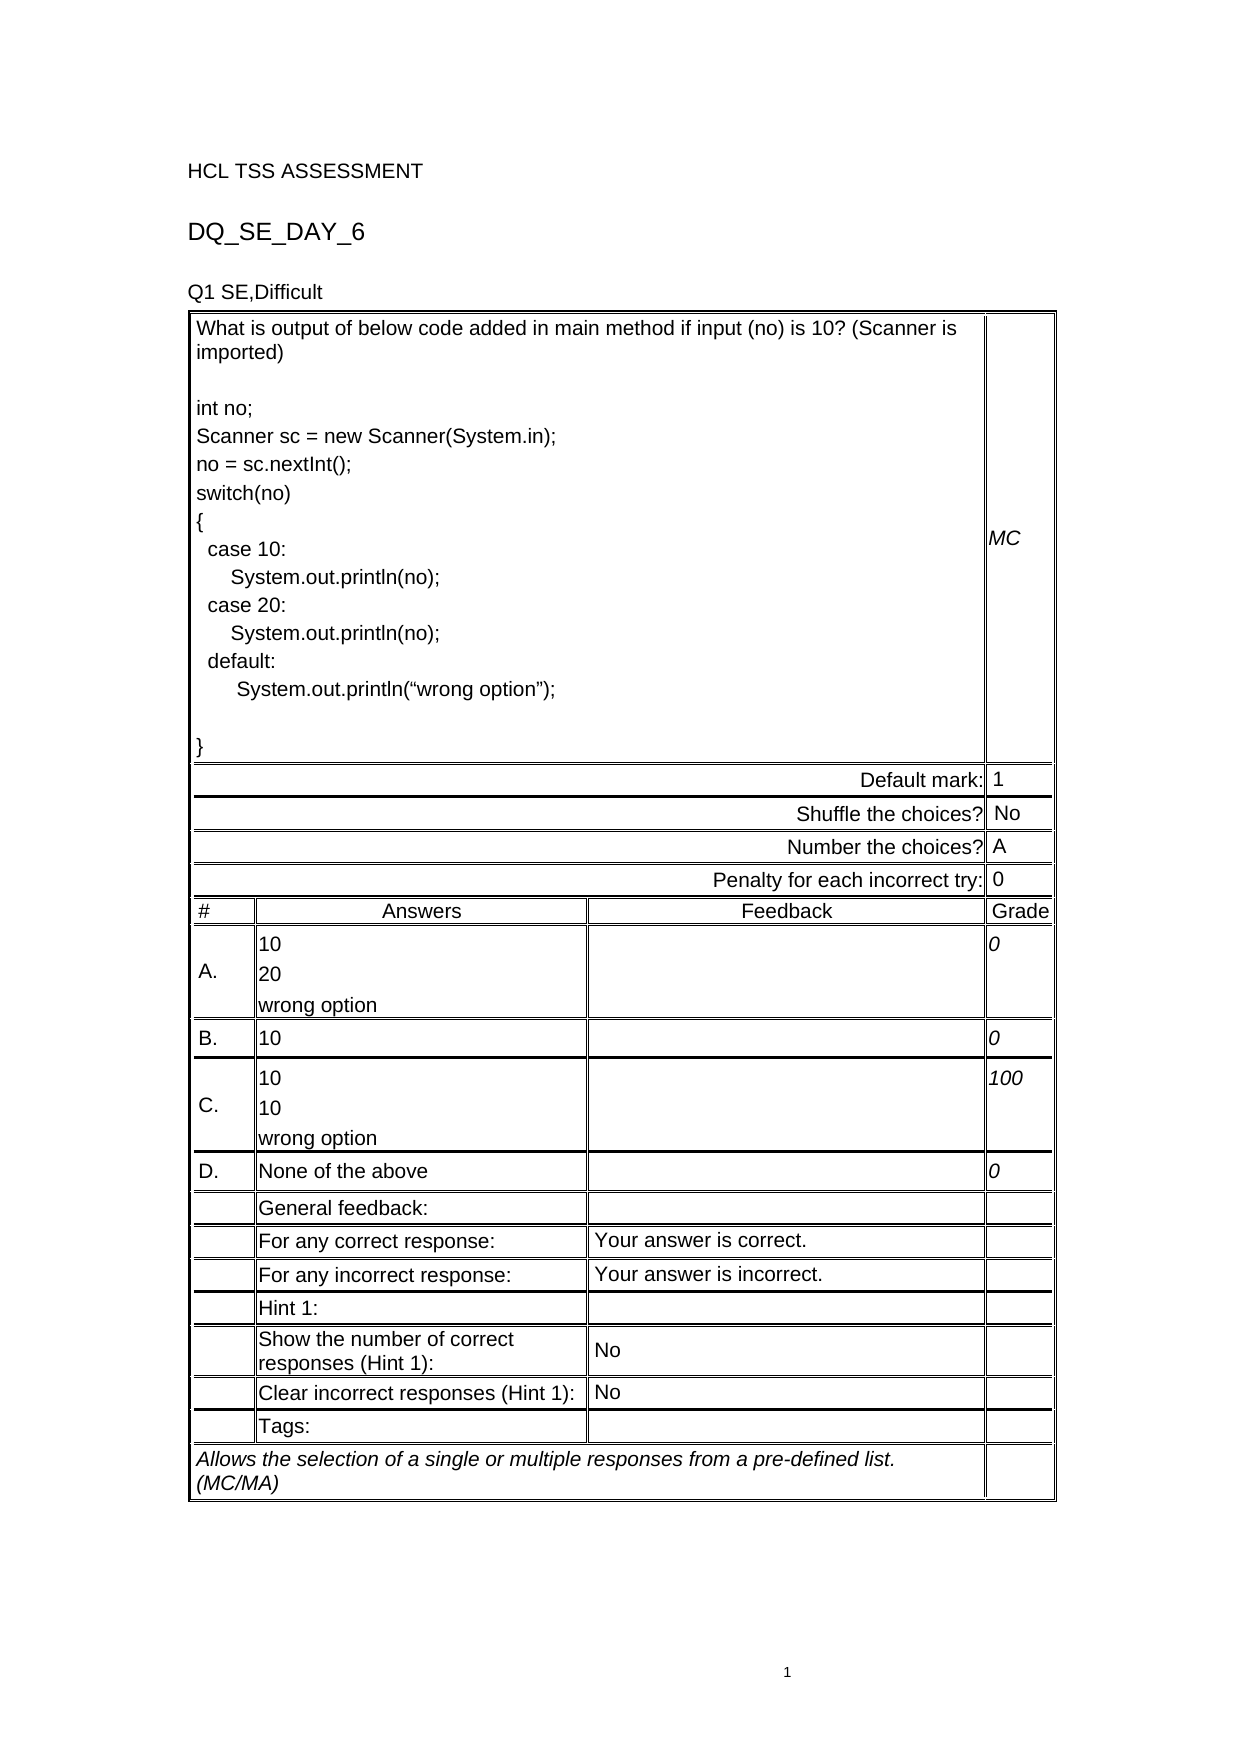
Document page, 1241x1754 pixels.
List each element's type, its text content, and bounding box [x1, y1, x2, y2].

title HCL TSS ASSESSMENT [187, 150, 1053, 183]
table_cell Penalty for each incorrect try: [190, 862, 986, 895]
table_cell [589, 1059, 984, 1150]
table_cell [987, 1290, 1054, 1323]
table_cell Shuffle the choices? [191, 795, 984, 828]
table_cell For any incorrect response: [257, 1260, 586, 1290]
table_cell [589, 1153, 984, 1189]
table_cell [191, 1223, 254, 1256]
table_cell [191, 1323, 254, 1374]
table_cell 1 [986, 762, 1055, 795]
table_cell Hint 1: [257, 1293, 586, 1323]
subtitle DQ_SE_DAY_6 [187, 212, 1053, 246]
table_cell Your answer is incorrect. [589, 1260, 984, 1290]
table_cell [987, 1408, 1055, 1441]
table_cell 0 [987, 1150, 1054, 1189]
table_cell [589, 1020, 984, 1056]
table_cell 0 [987, 1016, 1054, 1056]
table_cell [191, 1056, 254, 1150]
table_header MC [986, 314, 1054, 762]
table_cell Grade [987, 895, 1054, 922]
table_cell [589, 1293, 984, 1323]
table_cell [190, 1408, 254, 1441]
table_cell [589, 926, 984, 1016]
table_cell [191, 923, 254, 1016]
table_cell Answers [257, 899, 586, 922]
table_cell [191, 1150, 254, 1189]
table_cell [987, 1223, 1054, 1256]
table_cell # [191, 895, 254, 922]
table_cell Tags: [257, 1411, 586, 1441]
table_cell 100 [987, 1056, 1054, 1150]
table_cell No [589, 1378, 984, 1408]
table_cell General feedback: [257, 1193, 586, 1223]
table_header What is output of below code added in main method if input (no) is 10? (Scanner is imported) int no; Scanner sc = new Scanner(System.in); no = sc.nextInt(); switch(no) { case 10: System.out.println(no); case 20: System.out.println(no); default: System.out.println(“wrong option”); } [191, 314, 986, 762]
table_cell 0 [986, 862, 1055, 895]
table_cell [191, 1375, 254, 1408]
table_cell Default mark: [190, 762, 986, 795]
table_cell No [987, 795, 1054, 828]
table_cell Show the number of correct responses (Hint 1): [257, 1327, 586, 1374]
table_cell [987, 1375, 1054, 1408]
table_cell [589, 1193, 984, 1223]
table_cell 0 [987, 923, 1054, 1016]
table_cell Your answer is correct. [589, 1227, 984, 1256]
table_cell [589, 1411, 984, 1441]
table_cell [191, 1256, 254, 1290]
table_cell Number the choices? [191, 829, 984, 862]
table_cell For any correct response: [257, 1227, 586, 1256]
table_cell [987, 1256, 1054, 1290]
table_cell None of the above [257, 1153, 586, 1189]
table_cell Feedback [589, 899, 984, 922]
table_cell A [987, 829, 1054, 862]
table_cell [987, 1190, 1054, 1223]
subtitle Q1 SE,Difficult [187, 279, 1053, 304]
table_cell [191, 1016, 254, 1056]
table_cell 10 [257, 1020, 586, 1056]
table_cell Clear incorrect responses (Hint 1): [257, 1378, 586, 1408]
table_cell 10 20 wrong option [257, 926, 586, 1016]
table_cell [191, 1290, 254, 1323]
table_cell [987, 1323, 1054, 1374]
table_cell [986, 1441, 1054, 1499]
table_cell [191, 1190, 254, 1223]
table_cell Allows the selection of a single or multiple responses from a pre-defined list. (MC/MA) [191, 1441, 986, 1499]
table_cell 10 10 wrong option [257, 1059, 586, 1150]
table_cell No [589, 1327, 984, 1374]
